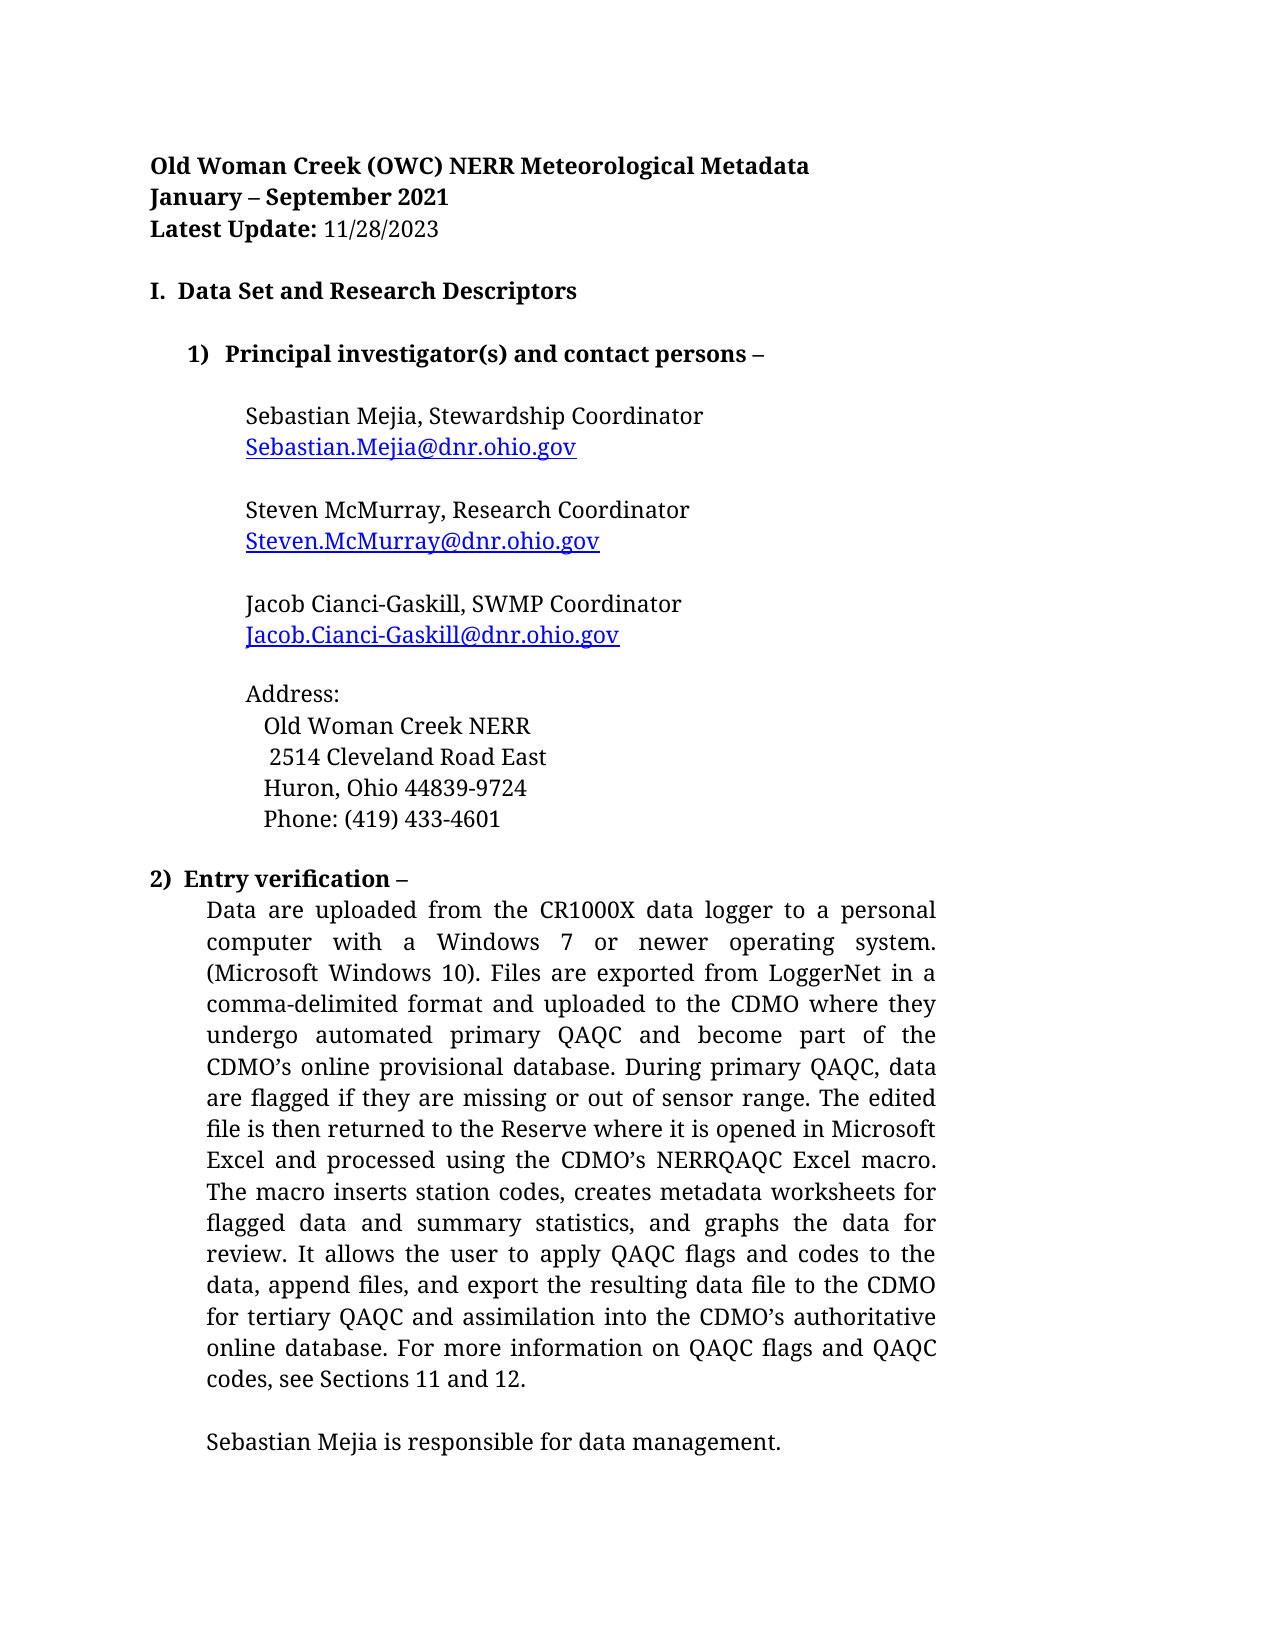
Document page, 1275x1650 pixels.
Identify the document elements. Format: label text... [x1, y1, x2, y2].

text Jacob.Cianci-Gaskill@dnr.ohio.gov [150, 619, 1031, 650]
text I. Data Set and Research Descriptors [150, 275, 1031, 306]
text Huron, Ohio 44839-9724 [150, 772, 1031, 803]
text Phone: (419) 433-4601 [150, 803, 1031, 835]
text Sebastian.Mejia@dnr.ohio.gov [150, 431, 1031, 462]
list Principal investigator(s) and contact persons – [187, 337, 1031, 369]
text Sebastian Mejia is responsible for data management. [150, 1426, 1031, 1457]
text 2514 Cleveland Road East [150, 741, 1031, 772]
text 2) Entry verification – [150, 863, 1031, 894]
text Steven.McMurray@dnr.ohio.gov [150, 525, 1031, 556]
text Address: [150, 678, 1031, 710]
text Jacob Cianci-Gaskill, SWMP Coordinator [150, 587, 1031, 619]
text Old Woman Creek NERR [150, 710, 1031, 741]
text Data are uploaded from the CR1000X data logger to a personal computer with a Windows 7 or newer operating system. (Microsoft Windows 10). Files are exported from LoggerNet in a comma-delimited format and uploaded to the CDMO where they undergo automated primary QAQC and become part of the CDMO’s online provisional database. During primary QAQC, data are flagged if they are missing or out of sensor range. The edited file is then returned to the Reserve where it is opened in Microsoft Excel and processed using the CDMO’s NERRQAQC Excel macro. The macro inserts station codes, creates metadata worksheets for flagged data and summary statistics, and graphs the data for review. It allows the user to apply QAQC flags and codes to the data, append files, and export the resulting data file to the CDMO for tertiary QAQC and assimilation into the CDMO’s authoritative online database. For more information on QAQC flags and QAQC codes, see Sections 11 and 12. [206, 894, 937, 1394]
text January – September 2021 [150, 181, 1031, 212]
text Sebastian Mejia, Stewardship Coordinator [150, 400, 1031, 431]
text Old Woman Creek (OWC) NERR Meteorological Metadata [150, 150, 1031, 181]
text Steven McMurray, Research Coordinator [150, 494, 1031, 525]
text Latest Update: 11/28/2023 [150, 212, 1031, 244]
